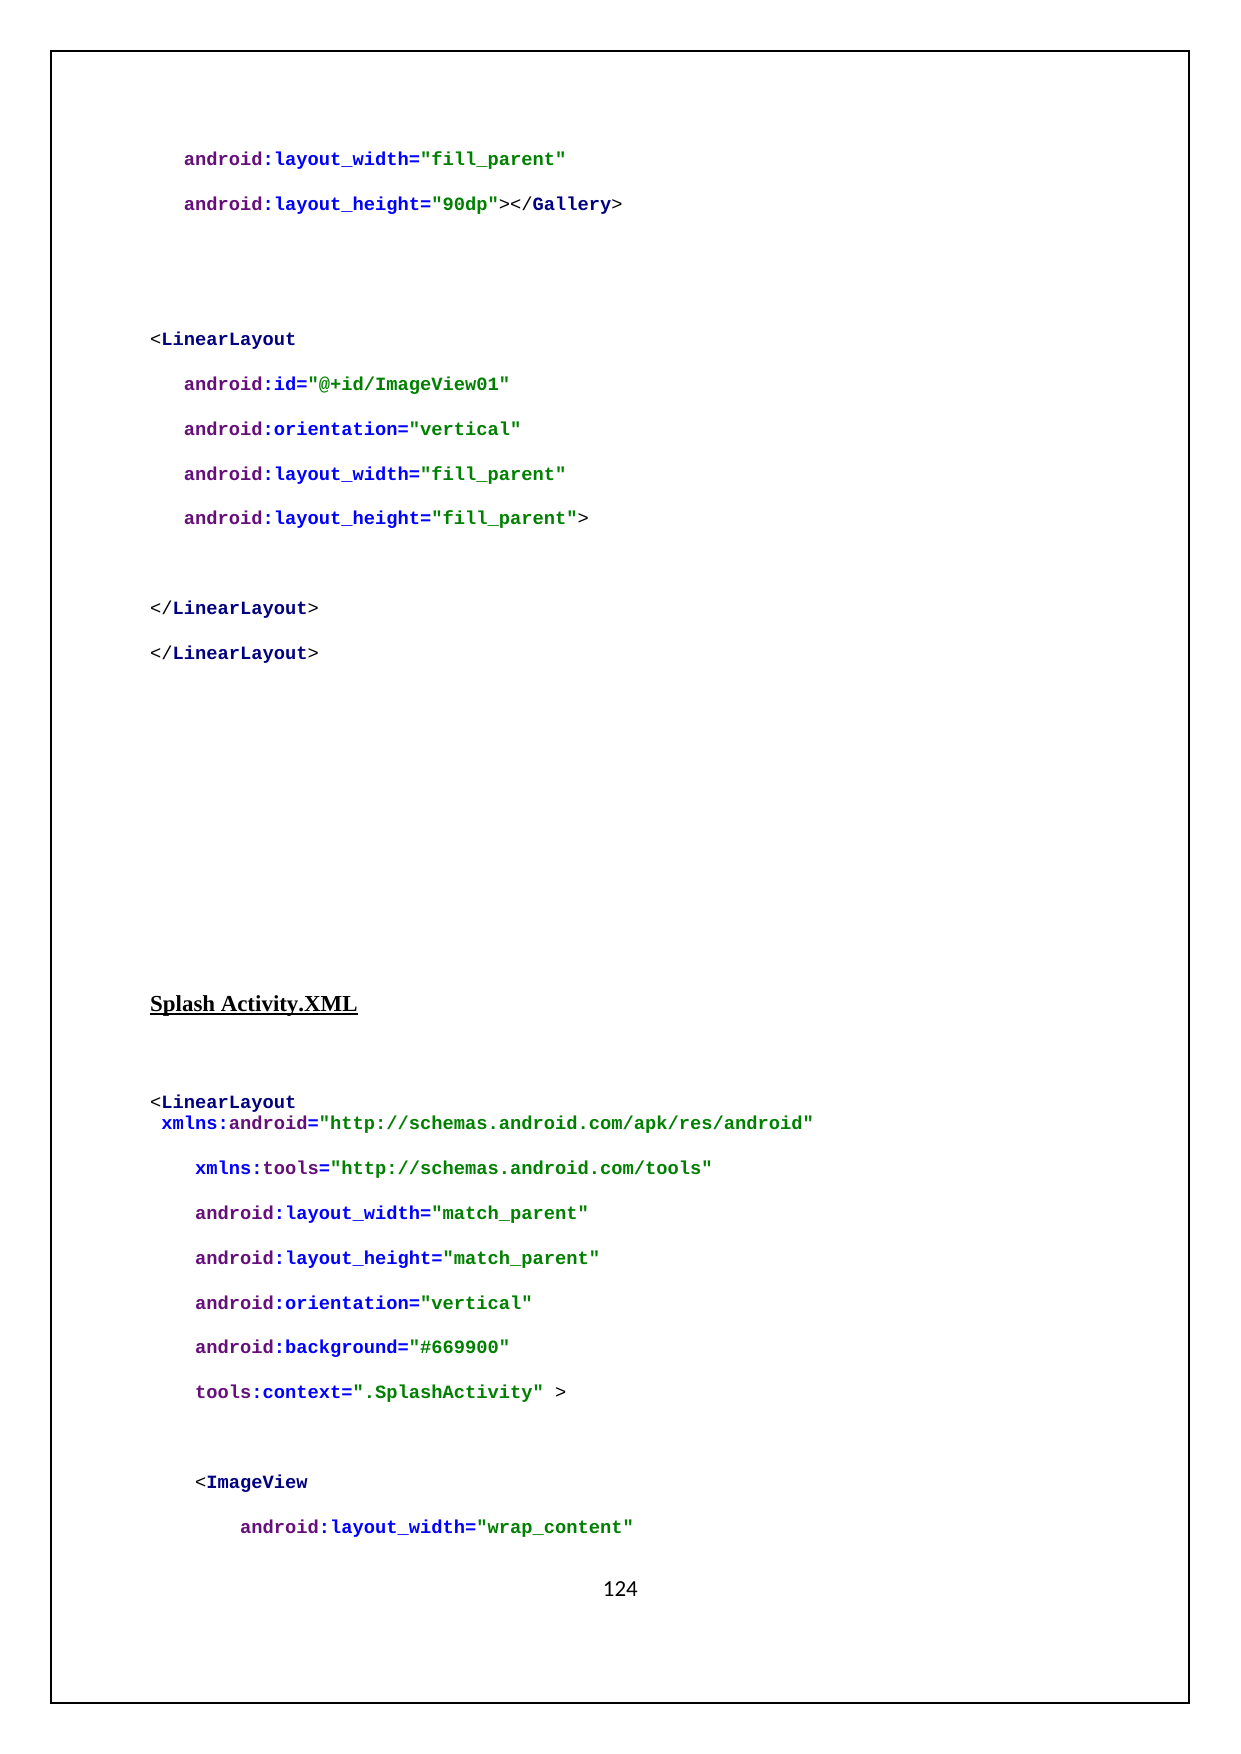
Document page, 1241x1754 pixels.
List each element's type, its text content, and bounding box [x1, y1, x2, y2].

text android:layout_height="match_parent" [150, 1248, 1090, 1293]
text </LinearLayout> [150, 644, 1090, 665]
text android:layout_width="fill_parent" [150, 464, 1090, 509]
text <ImageView [150, 1473, 1090, 1518]
text android:layout_width="match_parent" [150, 1204, 1090, 1248]
text android:layout_height="fill_parent"> [150, 509, 1090, 554]
text xmlns:android="http://schemas.android.com/apk/res/android" [150, 1114, 1090, 1159]
text android:layout_width="fill_parent" [150, 150, 1090, 195]
text android:orientation="vertical" [150, 1293, 1090, 1338]
text android:background="#669900" [150, 1338, 1090, 1383]
text xmlns:tools="http://schemas.android.com/tools" [150, 1159, 1090, 1204]
text <LinearLayout [150, 1093, 1090, 1114]
text android:layout_width="wrap_content" [150, 1518, 1090, 1563]
text <LinearLayout [150, 329, 1090, 374]
text </LinearLayout> [150, 599, 1090, 644]
text android:layout_height="90dp"></Gallery> [150, 195, 1090, 240]
text Splash Activity.XML [150, 991, 1090, 1017]
text tools:context=".SplashActivity" > [150, 1383, 1090, 1428]
text android:id="@+id/ImageView01" [150, 374, 1090, 419]
text android:orientation="vertical" [150, 419, 1090, 464]
